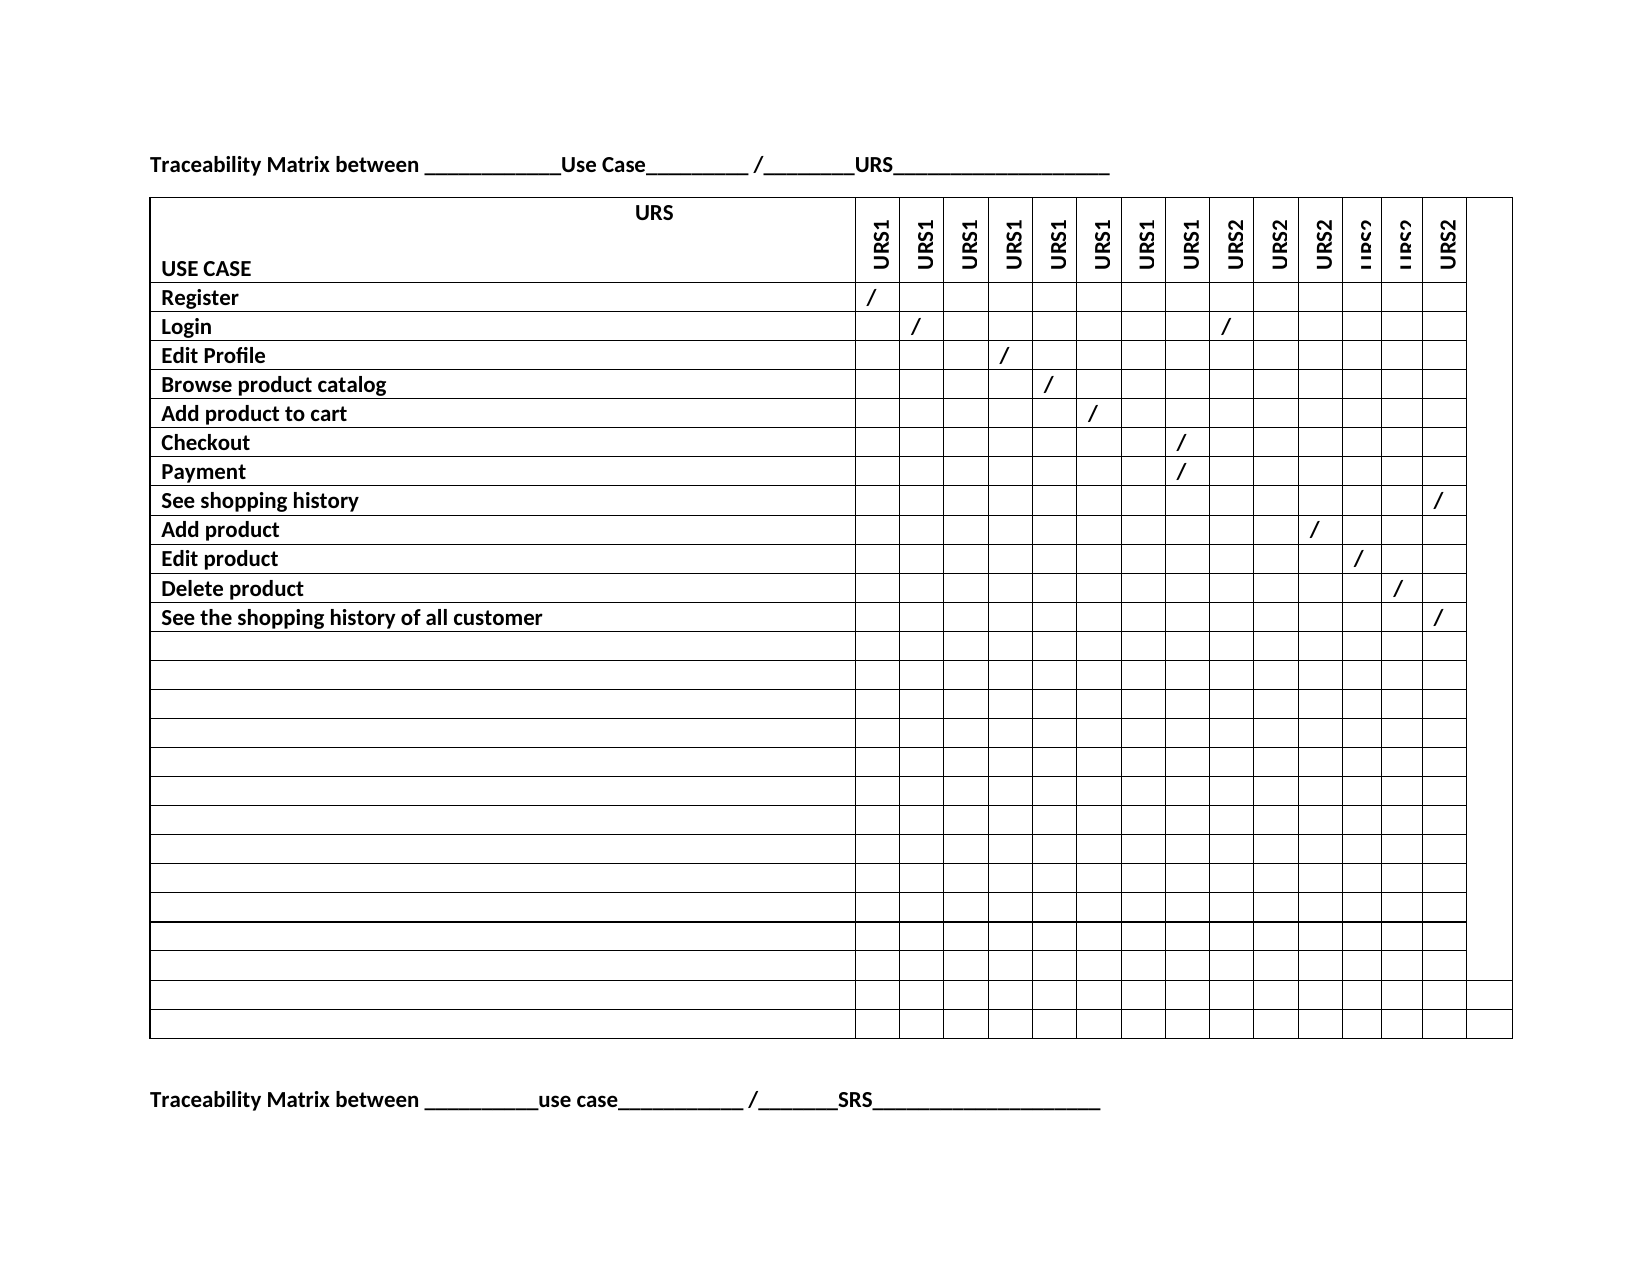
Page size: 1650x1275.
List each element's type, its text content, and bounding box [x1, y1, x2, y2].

table_cell [1033, 428, 1076, 456]
table_header URS108 [1166, 198, 1209, 282]
table_cell [856, 545, 899, 573]
table_cell [856, 719, 899, 747]
table_cell [900, 603, 943, 631]
table_cell [1254, 864, 1298, 892]
table_cell [151, 835, 855, 863]
table_cell [944, 893, 988, 921]
table_cell [989, 981, 1032, 1008]
table_cell [1382, 457, 1422, 485]
table_cell / [1423, 603, 1466, 631]
table_cell [1210, 341, 1253, 369]
table_cell [1122, 661, 1165, 689]
table_cell [1166, 516, 1209, 543]
table_cell [1382, 777, 1422, 805]
table_cell [1122, 545, 1165, 573]
table_cell [856, 893, 899, 921]
table_cell [1166, 923, 1209, 950]
table_header URS107 [1122, 198, 1165, 282]
table_cell [1122, 574, 1165, 602]
table_cell [900, 923, 943, 950]
table_cell [1077, 312, 1121, 340]
table_cell [1382, 632, 1422, 660]
table_cell [856, 864, 899, 892]
table_cell [1077, 806, 1121, 834]
table_cell [1077, 864, 1121, 892]
table_cell [1382, 545, 1422, 573]
table_cell [1423, 574, 1466, 602]
table_cell [1299, 312, 1342, 340]
table_cell [1166, 690, 1209, 718]
table_cell Add product [151, 516, 855, 543]
table_cell [1423, 923, 1466, 950]
table_cell [1254, 806, 1298, 834]
table_cell [856, 632, 899, 660]
table_cell [1299, 748, 1342, 776]
table_cell [1210, 748, 1253, 776]
table_cell [944, 748, 988, 776]
table_cell [1299, 690, 1342, 718]
table_cell [856, 341, 899, 369]
table_cell [1077, 981, 1121, 1008]
table_cell [1382, 399, 1422, 427]
table_cell [989, 923, 1032, 950]
table_cell [1299, 661, 1342, 689]
table_cell [1166, 283, 1209, 311]
table_cell [900, 951, 943, 979]
table_cell [1423, 516, 1466, 543]
table_cell [1254, 835, 1298, 863]
table_cell [1299, 951, 1342, 979]
table_cell [1166, 893, 1209, 921]
table_cell [1033, 516, 1076, 543]
table_cell [1033, 341, 1076, 369]
table_cell / [1299, 516, 1342, 543]
table_cell [900, 1010, 943, 1038]
table_cell [151, 893, 855, 921]
table_cell [1299, 864, 1342, 892]
table_cell [1299, 806, 1342, 834]
table_cell [944, 283, 988, 311]
table_cell [1254, 951, 1298, 979]
table_cell / [1166, 457, 1209, 485]
table_header [1467, 198, 1512, 979]
table_cell [856, 690, 899, 718]
table_cell [1343, 370, 1381, 398]
table_cell [1077, 719, 1121, 747]
table_cell [1343, 951, 1381, 979]
table_cell [900, 574, 943, 602]
table_cell [1254, 516, 1298, 543]
table_cell [1122, 981, 1165, 1008]
table_cell [1254, 428, 1298, 456]
table_cell / [1210, 312, 1253, 340]
table_header URS101 [856, 198, 899, 282]
table_cell [151, 748, 855, 776]
table_cell [989, 370, 1032, 398]
table_cell [989, 574, 1032, 602]
table_cell [1033, 399, 1076, 427]
table_cell [151, 864, 855, 892]
table_cell [1077, 661, 1121, 689]
table_cell Delete product [151, 574, 855, 602]
table_cell [1122, 719, 1165, 747]
table_cell [856, 486, 899, 514]
table_cell [900, 399, 943, 427]
table_cell [1254, 312, 1298, 340]
table_cell [1423, 370, 1466, 398]
table_cell [1166, 399, 1209, 427]
table_cell [1299, 632, 1342, 660]
table_header URS203 [1299, 198, 1342, 282]
table_cell [856, 951, 899, 979]
table_cell [856, 428, 899, 456]
table_cell [989, 399, 1032, 427]
table_cell [1382, 981, 1422, 1008]
table_cell [151, 981, 855, 1008]
table_cell [1423, 341, 1466, 369]
table_cell [1423, 690, 1466, 718]
table_cell / [856, 283, 899, 311]
table_cell [1343, 777, 1381, 805]
table_cell [1077, 341, 1121, 369]
table_cell [1122, 486, 1165, 514]
table_cell [1254, 661, 1298, 689]
table_cell [1299, 457, 1342, 485]
table_cell [1343, 603, 1381, 631]
table_cell [1122, 341, 1165, 369]
table_cell [900, 283, 943, 311]
table_cell [1077, 457, 1121, 485]
table_cell [944, 835, 988, 863]
table_cell [1382, 893, 1422, 921]
table_cell [1033, 864, 1076, 892]
table_cell Browse product catalog [151, 370, 855, 398]
table_cell [900, 428, 943, 456]
table_cell [1122, 603, 1165, 631]
table_cell [1343, 748, 1381, 776]
table_cell [989, 690, 1032, 718]
table_cell [944, 312, 988, 340]
table_header URS202 [1254, 198, 1298, 282]
table_cell [1423, 399, 1466, 427]
table_cell [944, 1010, 988, 1038]
table_cell [1166, 748, 1209, 776]
table_cell [1382, 690, 1422, 718]
table_cell [989, 312, 1032, 340]
table_cell [1299, 719, 1342, 747]
table_cell [1122, 399, 1165, 427]
table_cell [1077, 574, 1121, 602]
table_cell [1254, 341, 1298, 369]
table_cell [1210, 806, 1253, 834]
table_cell [1343, 981, 1381, 1008]
table_cell [1122, 1010, 1165, 1038]
table_cell [1210, 835, 1253, 863]
table_cell / [1382, 574, 1422, 602]
table_cell [900, 719, 943, 747]
table_cell [1343, 486, 1381, 514]
table_cell [1033, 545, 1076, 573]
table_cell [1343, 835, 1381, 863]
table_cell [1382, 748, 1422, 776]
table_header URS201 [1210, 198, 1253, 282]
table_cell [1210, 486, 1253, 514]
table_cell [1033, 719, 1076, 747]
table_cell [1299, 835, 1342, 863]
table_cell [1122, 428, 1165, 456]
table_cell Edit Profile [151, 341, 855, 369]
table_cell [856, 923, 899, 950]
table_cell [944, 806, 988, 834]
table_cell [1299, 981, 1342, 1008]
table_cell [1423, 545, 1466, 573]
table_cell [1210, 777, 1253, 805]
table_cell [856, 574, 899, 602]
table_cell [1210, 1010, 1253, 1038]
table_cell [1077, 283, 1121, 311]
table_cell [151, 1010, 855, 1038]
table_cell [944, 603, 988, 631]
table_cell [1122, 748, 1165, 776]
table_cell [1033, 574, 1076, 602]
table_cell [856, 1010, 899, 1038]
table_cell [856, 603, 899, 631]
table_cell [1254, 486, 1298, 514]
table_cell [1254, 748, 1298, 776]
table_cell [1423, 806, 1466, 834]
table_cell [1343, 1010, 1381, 1038]
table_cell [1299, 923, 1342, 950]
table_cell [1423, 951, 1466, 979]
table_cell [1033, 1010, 1076, 1038]
table_cell [1033, 951, 1076, 979]
table_cell [944, 951, 988, 979]
table_cell [1166, 951, 1209, 979]
table_cell [1033, 486, 1076, 514]
table_cell [856, 661, 899, 689]
table_cell [944, 457, 988, 485]
table_cell [1423, 981, 1466, 1008]
table_header URS104 [989, 198, 1032, 282]
table_cell [1299, 486, 1342, 514]
table_cell [900, 516, 943, 543]
table_cell [1299, 574, 1342, 602]
table_cell [1033, 748, 1076, 776]
table_cell [1210, 893, 1253, 921]
table_cell [1254, 893, 1298, 921]
table_cell [1166, 545, 1209, 573]
table_cell [1254, 283, 1298, 311]
table_cell [1382, 283, 1422, 311]
table_cell [900, 661, 943, 689]
table_cell [1210, 574, 1253, 602]
table_cell [900, 806, 943, 834]
table_cell [1122, 312, 1165, 340]
table_cell [900, 893, 943, 921]
table_cell [1254, 981, 1298, 1008]
table_cell [856, 516, 899, 543]
table_cell [900, 341, 943, 369]
table_cell [1299, 283, 1342, 311]
table_cell [151, 661, 855, 689]
table_cell [900, 457, 943, 485]
table_cell [944, 777, 988, 805]
table_cell [1077, 370, 1121, 398]
table_cell [1166, 574, 1209, 602]
table_cell [1254, 923, 1298, 950]
table_cell [1210, 690, 1253, 718]
table_cell [1343, 864, 1381, 892]
table_cell [1299, 341, 1342, 369]
table_cell [1343, 341, 1381, 369]
table_cell [856, 777, 899, 805]
text Traceability Matrix between __________use case___________ /_______SRS____________________ [150, 1086, 1500, 1113]
text Traceability Matrix between ____________Use Case_________ /________URS___________________ [150, 150, 1500, 178]
table_cell [1122, 893, 1165, 921]
table_cell [1166, 486, 1209, 514]
table_cell Payment [151, 457, 855, 485]
table_cell Register [151, 283, 855, 311]
table_cell [1210, 457, 1253, 485]
table_cell [1122, 777, 1165, 805]
table_cell [1343, 923, 1381, 950]
table_cell [989, 951, 1032, 979]
table_cell [1166, 864, 1209, 892]
table_cell [1166, 1010, 1209, 1038]
table_cell / [1423, 486, 1466, 514]
table_cell [1254, 457, 1298, 485]
table_cell [1077, 516, 1121, 543]
table_cell [944, 370, 988, 398]
table_cell [1033, 806, 1076, 834]
table_cell [1166, 661, 1209, 689]
table_cell Login [151, 312, 855, 340]
table_cell [1254, 545, 1298, 573]
table_cell [1343, 312, 1381, 340]
table_cell [1299, 893, 1342, 921]
table_cell [856, 981, 899, 1008]
table_cell [1210, 516, 1253, 543]
table_cell [989, 516, 1032, 543]
table_cell [151, 951, 855, 979]
table_cell [856, 457, 899, 485]
table_cell [1166, 632, 1209, 660]
table_cell [151, 806, 855, 834]
table_cell [1343, 632, 1381, 660]
table_cell [1122, 632, 1165, 660]
table_cell [900, 486, 943, 514]
table_cell [1382, 312, 1422, 340]
table_cell [989, 632, 1032, 660]
table_cell [1033, 777, 1076, 805]
table_cell [151, 632, 855, 660]
table_cell [1210, 283, 1253, 311]
table_cell [1122, 864, 1165, 892]
table_cell See the shopping history of all customer [151, 603, 855, 631]
table_cell [1423, 312, 1466, 340]
table_cell [1033, 893, 1076, 921]
table_cell [1166, 835, 1209, 863]
table_cell [1254, 777, 1298, 805]
table_cell [1423, 835, 1466, 863]
table_cell [944, 486, 988, 514]
table_cell [1343, 806, 1381, 834]
table_cell [1210, 603, 1253, 631]
table_cell [151, 690, 855, 718]
table_cell [944, 399, 988, 427]
table_cell [1254, 719, 1298, 747]
table_cell [1423, 661, 1466, 689]
table_cell [1077, 923, 1121, 950]
table_cell [1077, 603, 1121, 631]
table_cell [1254, 690, 1298, 718]
table_cell / [989, 341, 1032, 369]
table_cell [1423, 748, 1466, 776]
table_cell [1343, 399, 1381, 427]
table_cell [944, 516, 988, 543]
table_cell [1382, 603, 1422, 631]
table_cell [1299, 428, 1342, 456]
table_cell [151, 719, 855, 747]
table_cell [1210, 545, 1253, 573]
table_cell [1423, 632, 1466, 660]
table_cell Checkout [151, 428, 855, 456]
table_cell [989, 864, 1032, 892]
table_cell [856, 312, 899, 340]
table_cell [900, 545, 943, 573]
table_cell [1299, 370, 1342, 398]
table_cell / [1077, 399, 1121, 427]
table_cell [1210, 399, 1253, 427]
table_cell [1299, 603, 1342, 631]
table_cell [944, 661, 988, 689]
table_cell [1343, 574, 1381, 602]
table_cell [1382, 486, 1422, 514]
table_header URS205 [1382, 198, 1422, 282]
table_cell [1033, 981, 1076, 1008]
table_cell [1077, 486, 1121, 514]
table_cell [1122, 923, 1165, 950]
table_cell [900, 370, 943, 398]
table_cell [989, 428, 1032, 456]
table_cell [1382, 923, 1422, 950]
table_cell [856, 399, 899, 427]
table_cell [944, 341, 988, 369]
table_cell [1382, 341, 1422, 369]
table_cell [1254, 574, 1298, 602]
table_cell [1166, 370, 1209, 398]
table_cell [1299, 399, 1342, 427]
table_cell [1382, 951, 1422, 979]
table_cell [856, 835, 899, 863]
table_cell [1423, 893, 1466, 921]
table_cell [1166, 719, 1209, 747]
table_cell [900, 748, 943, 776]
table_cell [1467, 981, 1512, 1008]
table_cell [944, 864, 988, 892]
table_cell [1166, 603, 1209, 631]
table_cell [1254, 632, 1298, 660]
table_cell [1343, 690, 1381, 718]
table_cell [989, 748, 1032, 776]
table_cell [1077, 777, 1121, 805]
table_cell [1033, 690, 1076, 718]
table_cell [1343, 719, 1381, 747]
table_cell [944, 690, 988, 718]
table_cell [1166, 806, 1209, 834]
table_cell [1423, 1010, 1466, 1038]
table_cell [1122, 516, 1165, 543]
table_cell / [1033, 370, 1076, 398]
table_cell [1382, 835, 1422, 863]
table_cell [989, 283, 1032, 311]
table_cell [151, 777, 855, 805]
table_cell [900, 632, 943, 660]
table_cell [1382, 864, 1422, 892]
table_cell [1077, 748, 1121, 776]
table_cell [1423, 457, 1466, 485]
table_cell [1033, 457, 1076, 485]
table_header URS106 [1077, 198, 1121, 282]
table_cell [1254, 1010, 1298, 1038]
table_cell [1210, 370, 1253, 398]
table_cell See shopping history [151, 486, 855, 514]
table_cell [1033, 312, 1076, 340]
table_cell [900, 981, 943, 1008]
table_cell [1382, 370, 1422, 398]
table_cell [1210, 632, 1253, 660]
table_cell [1343, 457, 1381, 485]
table_cell [989, 486, 1032, 514]
table_header URS105 [1033, 198, 1076, 282]
table_cell [944, 632, 988, 660]
table_cell [1423, 777, 1466, 805]
table_cell [1423, 283, 1466, 311]
table_cell [1122, 283, 1165, 311]
table_cell / [1166, 428, 1209, 456]
table_cell Add product to cart [151, 399, 855, 427]
table_cell [1210, 951, 1253, 979]
table_cell [1210, 864, 1253, 892]
table_cell [1210, 428, 1253, 456]
table_cell [989, 835, 1032, 863]
table_cell [989, 661, 1032, 689]
table_cell [944, 574, 988, 602]
table_cell [856, 806, 899, 834]
table_cell [1210, 719, 1253, 747]
table_cell / [900, 312, 943, 340]
table_cell [1122, 690, 1165, 718]
table_cell [1423, 428, 1466, 456]
table_cell [1166, 981, 1209, 1008]
table_cell [1467, 1010, 1512, 1038]
table_cell [1077, 428, 1121, 456]
table_cell [1210, 981, 1253, 1008]
table_cell [1343, 893, 1381, 921]
table_cell [900, 835, 943, 863]
table_cell [1033, 283, 1076, 311]
table_cell [1077, 545, 1121, 573]
table_cell [1122, 951, 1165, 979]
table_cell [1382, 428, 1422, 456]
table_cell [1033, 632, 1076, 660]
table_cell [1343, 661, 1381, 689]
table_header URS USE CASE [151, 198, 855, 282]
table_cell [151, 923, 855, 950]
table_cell [1033, 661, 1076, 689]
table_cell [900, 777, 943, 805]
table_cell [944, 719, 988, 747]
table_cell [1077, 632, 1121, 660]
table_cell [989, 719, 1032, 747]
table_cell [856, 748, 899, 776]
table_cell [1077, 893, 1121, 921]
table_cell [1254, 399, 1298, 427]
table_cell [1254, 603, 1298, 631]
table_cell [1033, 603, 1076, 631]
table_cell Edit product [151, 545, 855, 573]
table_cell [1343, 283, 1381, 311]
table_header URS204 [1343, 198, 1381, 282]
table_cell [900, 690, 943, 718]
table_cell [944, 923, 988, 950]
table_cell [1122, 806, 1165, 834]
table_cell [944, 981, 988, 1008]
table_cell [1299, 777, 1342, 805]
table_cell [1122, 370, 1165, 398]
table_cell [1382, 661, 1422, 689]
table_cell [1033, 835, 1076, 863]
table_cell [1077, 951, 1121, 979]
table_cell [944, 428, 988, 456]
table_cell [989, 777, 1032, 805]
table_cell [1077, 1010, 1121, 1038]
table_cell [1382, 1010, 1422, 1038]
table_header URS102 [900, 198, 943, 282]
table_cell [989, 457, 1032, 485]
table_cell [1166, 312, 1209, 340]
table_cell [989, 1010, 1032, 1038]
table_cell [1210, 923, 1253, 950]
table_cell [1343, 428, 1381, 456]
table_cell [1382, 719, 1422, 747]
table_cell [1343, 516, 1381, 543]
table_cell [989, 545, 1032, 573]
table_cell [1077, 835, 1121, 863]
table_cell [1210, 661, 1253, 689]
table_cell [1254, 370, 1298, 398]
table_cell [1423, 719, 1466, 747]
table_cell [1382, 516, 1422, 543]
table_cell [944, 545, 988, 573]
table_cell [900, 864, 943, 892]
table_cell [1077, 690, 1121, 718]
table_cell [1122, 457, 1165, 485]
table_cell [1299, 545, 1342, 573]
table_cell [1382, 806, 1422, 834]
table_cell [856, 370, 899, 398]
table_header URS206 [1423, 198, 1466, 282]
table_cell [1423, 864, 1466, 892]
table_cell [989, 603, 1032, 631]
table_cell [1299, 1010, 1342, 1038]
table_cell [989, 893, 1032, 921]
table_cell [1122, 835, 1165, 863]
table_cell [989, 806, 1032, 834]
table_cell [1166, 341, 1209, 369]
table_cell [1166, 777, 1209, 805]
table_header URS103 [944, 198, 988, 282]
table_cell [1033, 923, 1076, 950]
table_cell / [1343, 545, 1381, 573]
